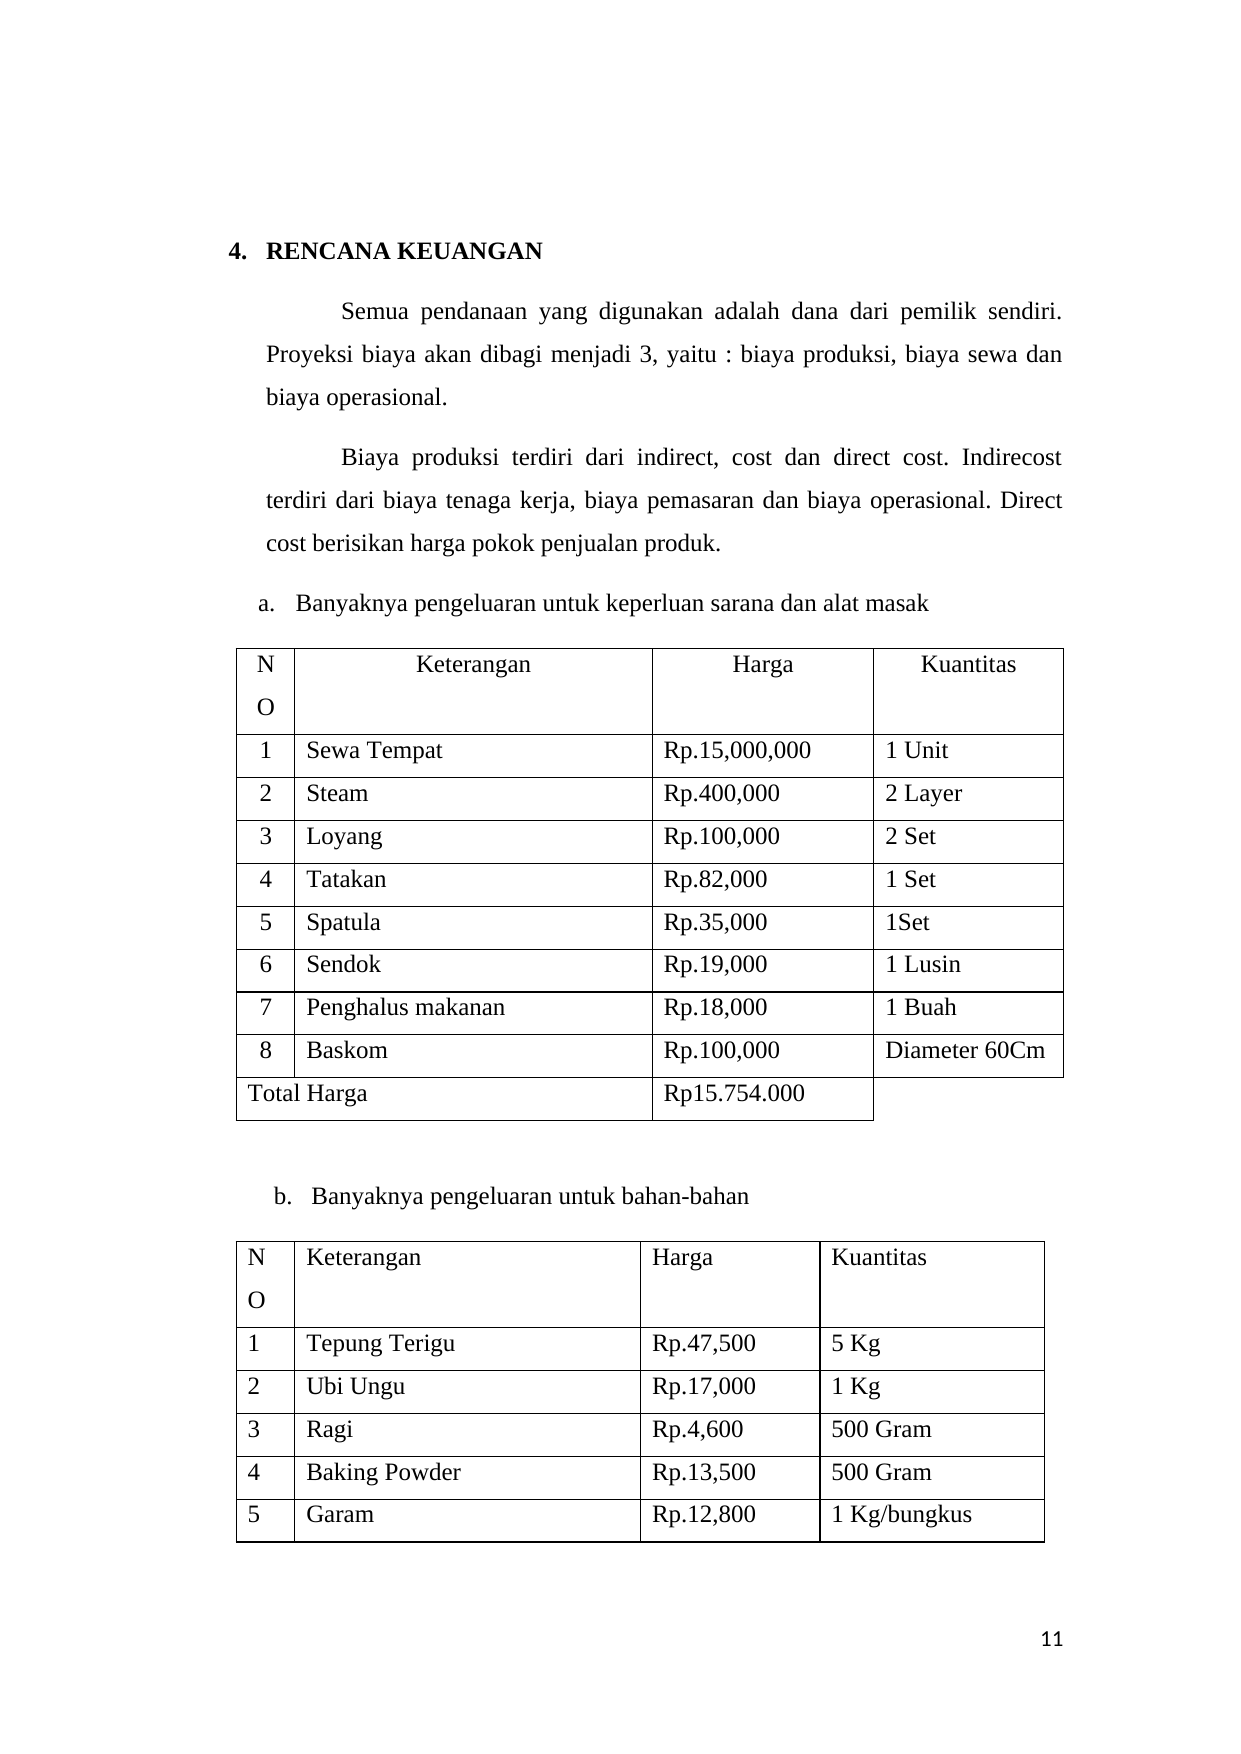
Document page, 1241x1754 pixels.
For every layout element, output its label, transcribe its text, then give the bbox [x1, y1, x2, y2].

table_cell 1 Kg [821, 1371, 1044, 1413]
table_cell 1Set [874, 907, 1063, 948]
table_cell Rp.19,000 [653, 950, 873, 991]
table_header Keterangan [295, 649, 652, 734]
table_cell Rp.35,000 [653, 907, 873, 948]
text Semua pendanaan yang digunakan adalah dana dari pemilik sendiri. Proyeksi biaya akan dibagi menjadi 3, yaitu : biaya produksi, biaya sewa dan biaya operasional. [266, 296, 1063, 411]
table_cell Rp.12,800 [641, 1500, 819, 1541]
table_header Harga [653, 649, 873, 734]
table_cell Tatakan [295, 864, 652, 906]
table_cell Rp.47,500 [641, 1328, 819, 1370]
table_cell Sewa Tempat [295, 735, 652, 777]
list RENCANA KEUANGAN [228, 236, 1063, 265]
table_cell Rp.100,000 [653, 1035, 873, 1077]
table_header Harga [641, 1242, 819, 1327]
table_header NO [237, 649, 294, 734]
table_cell 500 Gram [821, 1414, 1044, 1456]
table_cell 1 Set [874, 864, 1063, 906]
table_cell Tepung Terigu [295, 1328, 640, 1370]
table_cell Total Harga [237, 1078, 652, 1120]
table_cell 1 [237, 1328, 294, 1370]
list Banyaknya pengeluaran untuk keperluan sarana dan alat masak [258, 588, 1063, 617]
table_cell 2 [237, 1371, 294, 1413]
table_cell Baking Powder [295, 1457, 640, 1498]
list Banyaknya pengeluaran untuk bahan-bahan [274, 1181, 1063, 1210]
table_header NO [237, 1242, 294, 1327]
table_cell 3 [237, 821, 294, 863]
table_cell Rp.100,000 [653, 821, 873, 863]
table_cell 1 [237, 735, 294, 777]
table_cell Ragi [295, 1414, 640, 1456]
table_cell Penghalus makanan [295, 993, 652, 1034]
table_cell 5 [237, 1500, 294, 1541]
table_cell Spatula [295, 907, 652, 948]
table_header Kuantitas [821, 1242, 1044, 1327]
table_cell 4 [237, 1457, 294, 1498]
table_cell 5 [237, 907, 294, 948]
table_cell 500 Gram [821, 1457, 1044, 1498]
table_cell Rp.13,500 [641, 1457, 819, 1498]
table_cell Rp.15,000,000 [653, 735, 873, 777]
table_cell Diameter 60Cm [874, 1035, 1063, 1077]
table_header Keterangan [295, 1242, 640, 1327]
table_cell 6 [237, 950, 294, 991]
table_cell Rp.18,000 [653, 993, 873, 1034]
table_cell Steam [295, 778, 652, 820]
table_cell 2 [237, 778, 294, 820]
table_cell 1 Kg/bungkus [821, 1500, 1044, 1541]
table_cell 1 Buah [874, 993, 1063, 1034]
table_cell Rp15.754.000 [653, 1078, 873, 1120]
table_cell Baskom [295, 1035, 652, 1077]
table_cell Rp.82,000 [653, 864, 873, 906]
table_cell 1 Lusin [874, 950, 1063, 991]
table_cell 7 [237, 993, 294, 1034]
table_cell 3 [237, 1414, 294, 1456]
table_cell Rp.17,000 [641, 1371, 819, 1413]
table_cell Garam [295, 1500, 640, 1541]
table_cell 2 Layer [874, 778, 1063, 820]
table_cell Rp.400,000 [653, 778, 873, 820]
table_cell 2 Set [874, 821, 1063, 863]
table_cell Rp.4,600 [641, 1414, 819, 1456]
text Biaya produksi terdiri dari indirect, cost dan direct cost. Indirecost terdiri dari biaya tenaga kerja, biaya pemasaran dan biaya operasional. Direct cost berisikan harga pokok penjualan produk. [266, 442, 1063, 557]
table_cell Loyang [295, 821, 652, 863]
table_header Kuantitas [874, 649, 1063, 734]
table_cell 1 Unit [874, 735, 1063, 777]
table_cell 4 [237, 864, 294, 906]
table_cell Sendok [295, 950, 652, 991]
table_cell 5 Kg [821, 1328, 1044, 1370]
table_cell Ubi Ungu [295, 1371, 640, 1413]
table_cell 8 [237, 1035, 294, 1077]
